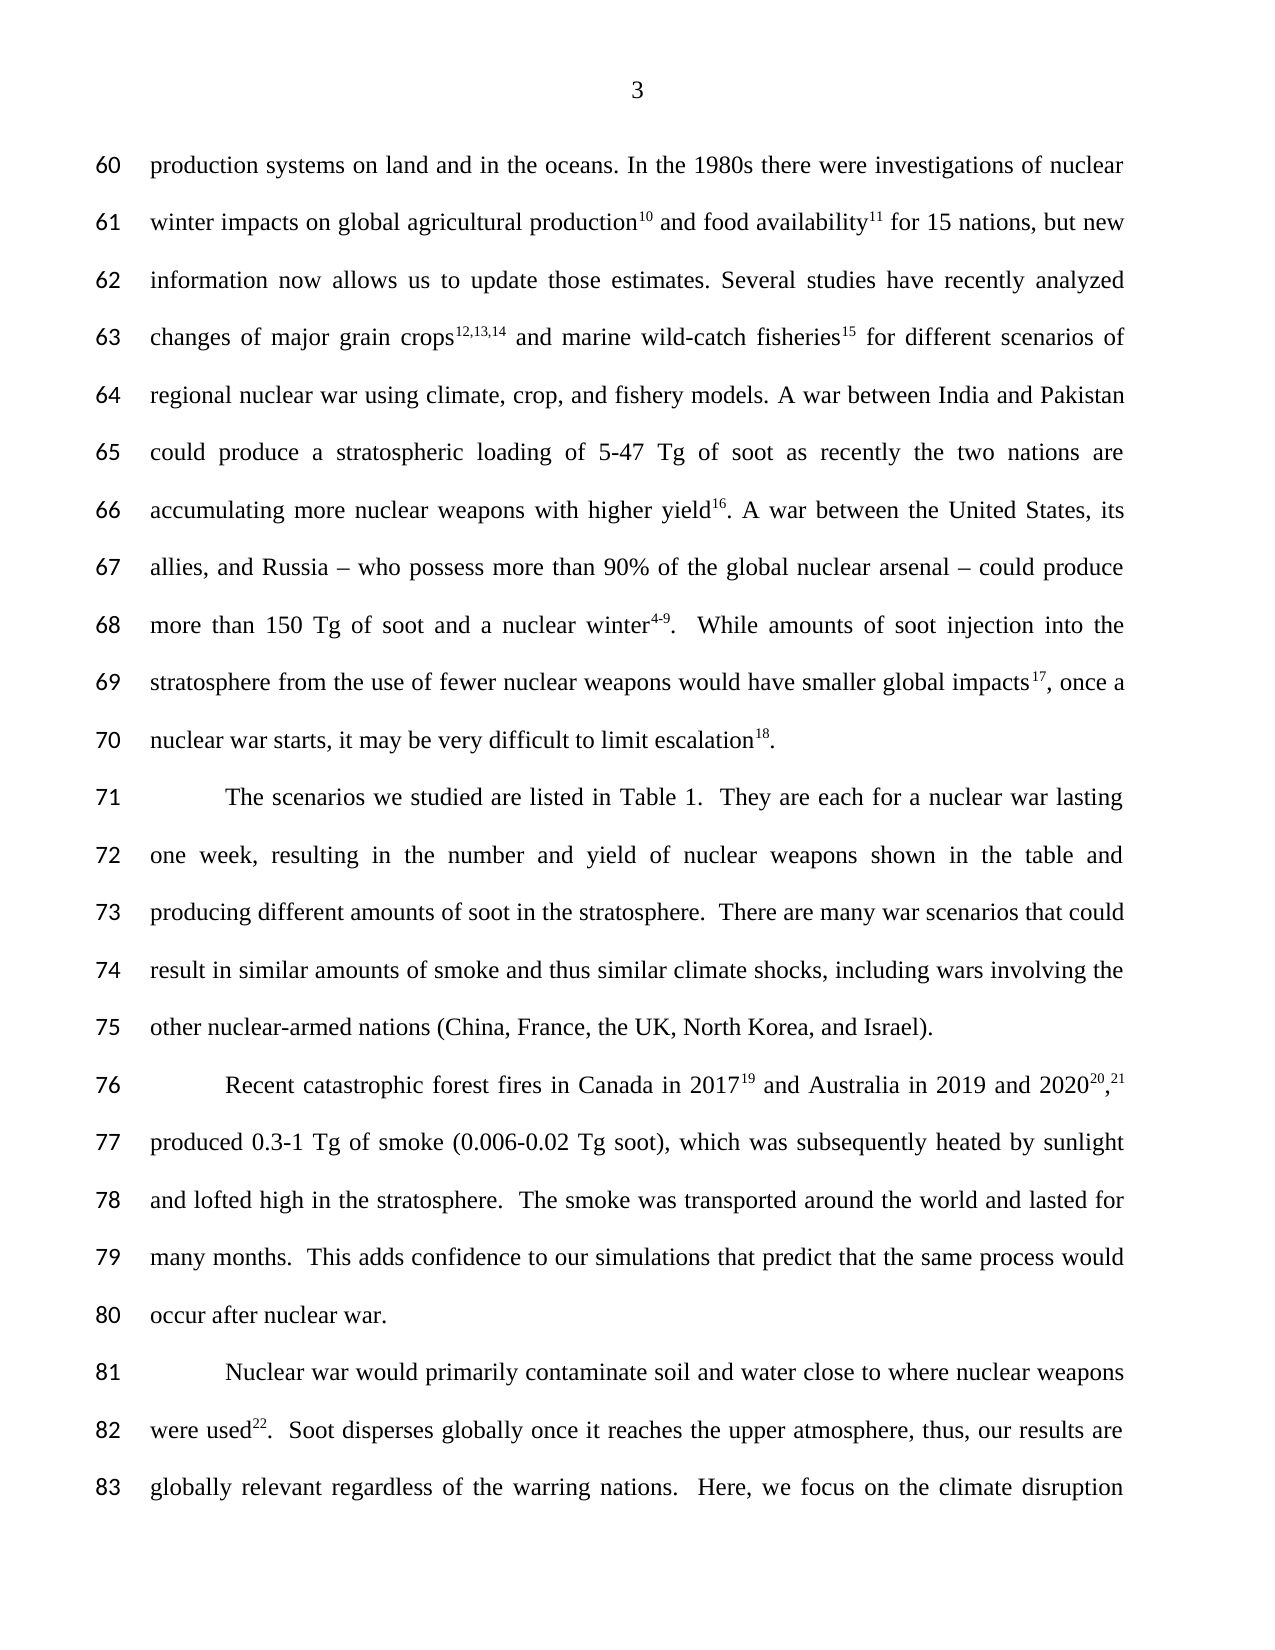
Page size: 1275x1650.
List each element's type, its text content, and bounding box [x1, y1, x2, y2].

text Recent catastrophic forest fires in Canada in 2017 and Australia in 2019 and 2020, produced 0.3-1 Tg of smoke (0.006-0.02 Tg soot), which was subsequently heated by sunlight and lofted high in the stratosphere. The smoke was transported around the world and lasted for many months. This adds confidence to our simulations that predict that the same process would occur after nuclear war. [150, 1070, 1125, 1329]
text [150, 1357, 1125, 1501]
text The scenarios we studied are listed in Table 1. They are each for a nuclear war lasting one week, resulting in the number and yield of nuclear weapons shown in the table and producing different amounts of soot in the stratosphere. There are many war scenarios that could result in similar amounts of smoke and thus similar climate shocks, including wars involving the other nuclear-armed nations (China, France, the UK, North Korea, and Israel). [150, 782, 1125, 1041]
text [150, 150, 1125, 754]
